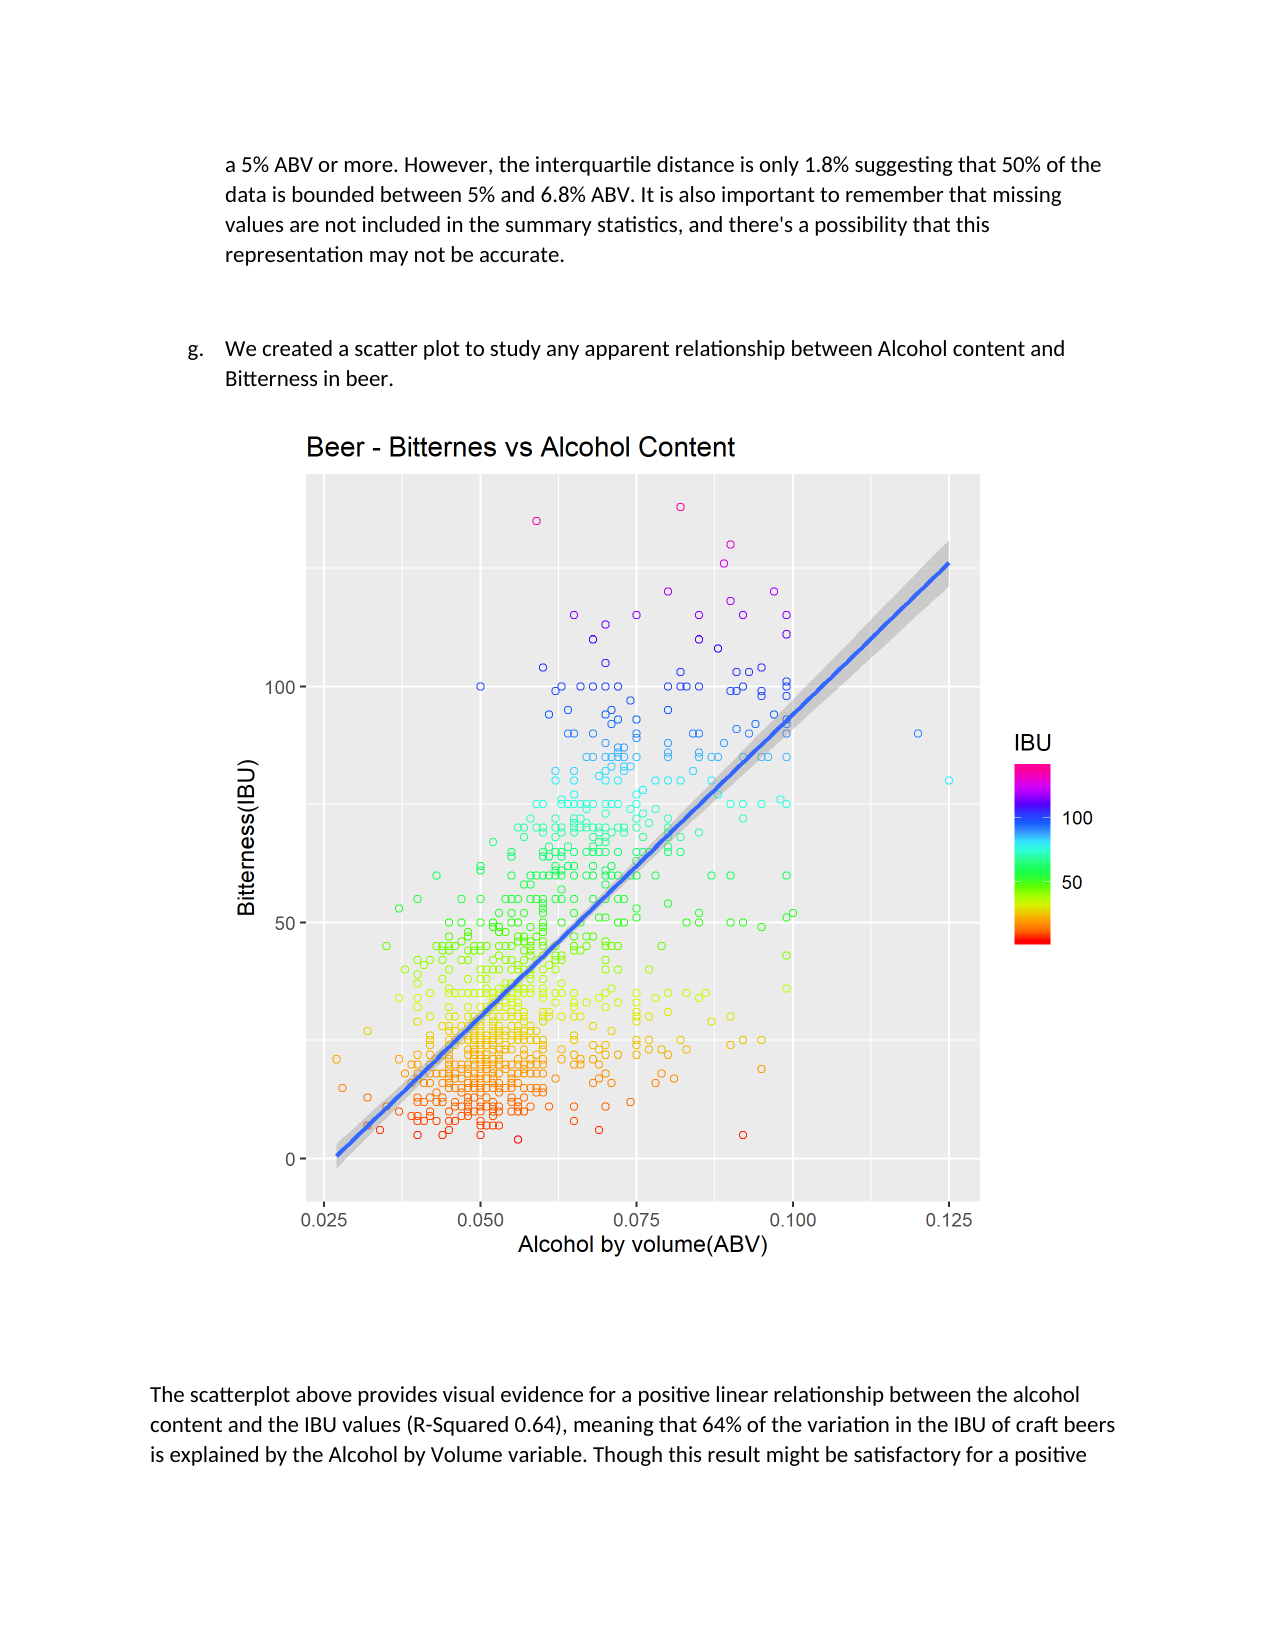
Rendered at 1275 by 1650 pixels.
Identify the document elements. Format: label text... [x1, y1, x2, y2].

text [225, 150, 1125, 269]
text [150, 1380, 1125, 1468]
picture [225, 425, 1116, 1268]
list We created a scatter plot to study any apparent relationship between Alcohol content and Bitterness in beer. [187, 334, 1125, 393]
